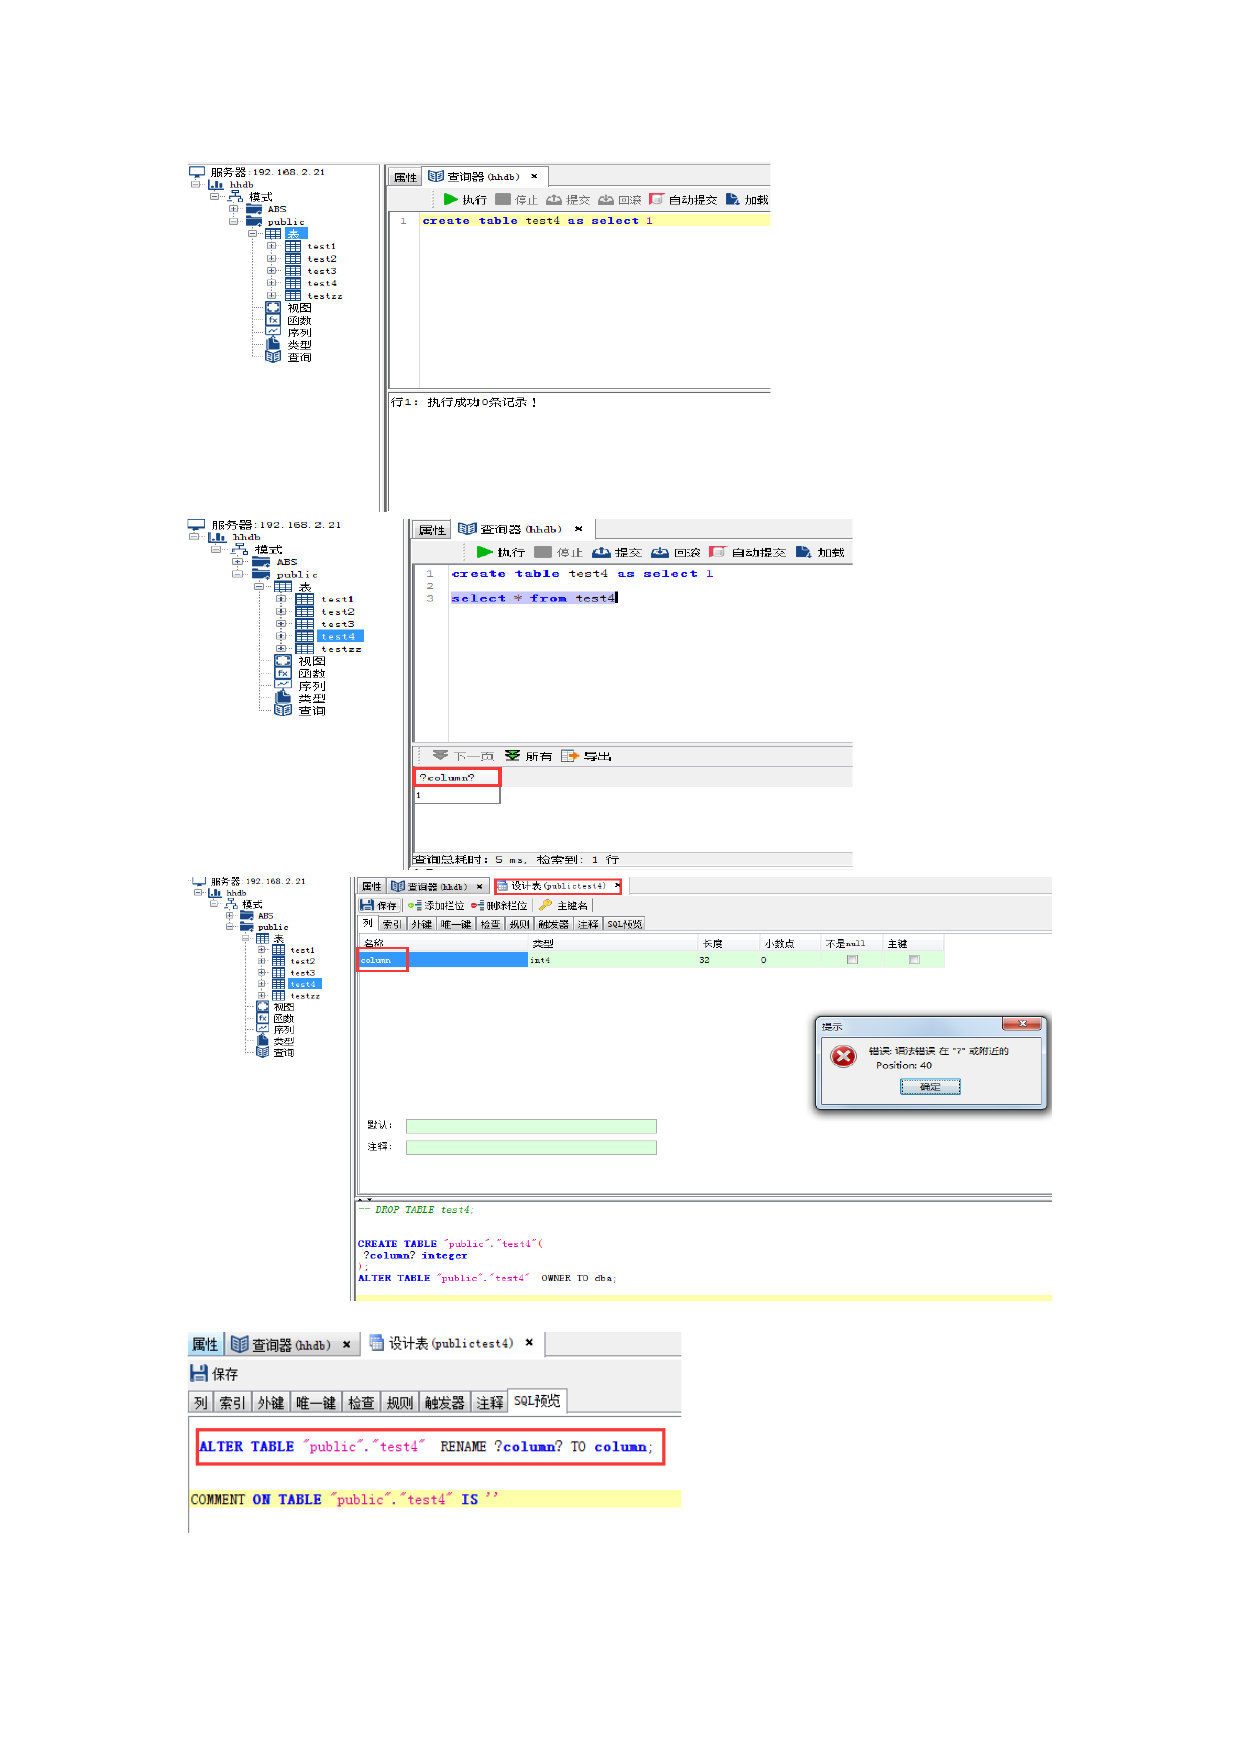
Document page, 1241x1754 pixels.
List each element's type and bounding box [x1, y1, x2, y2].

picture [187, 519, 853, 870]
picture [187, 162, 771, 512]
picture [187, 877, 1052, 1301]
picture [187, 1332, 682, 1533]
